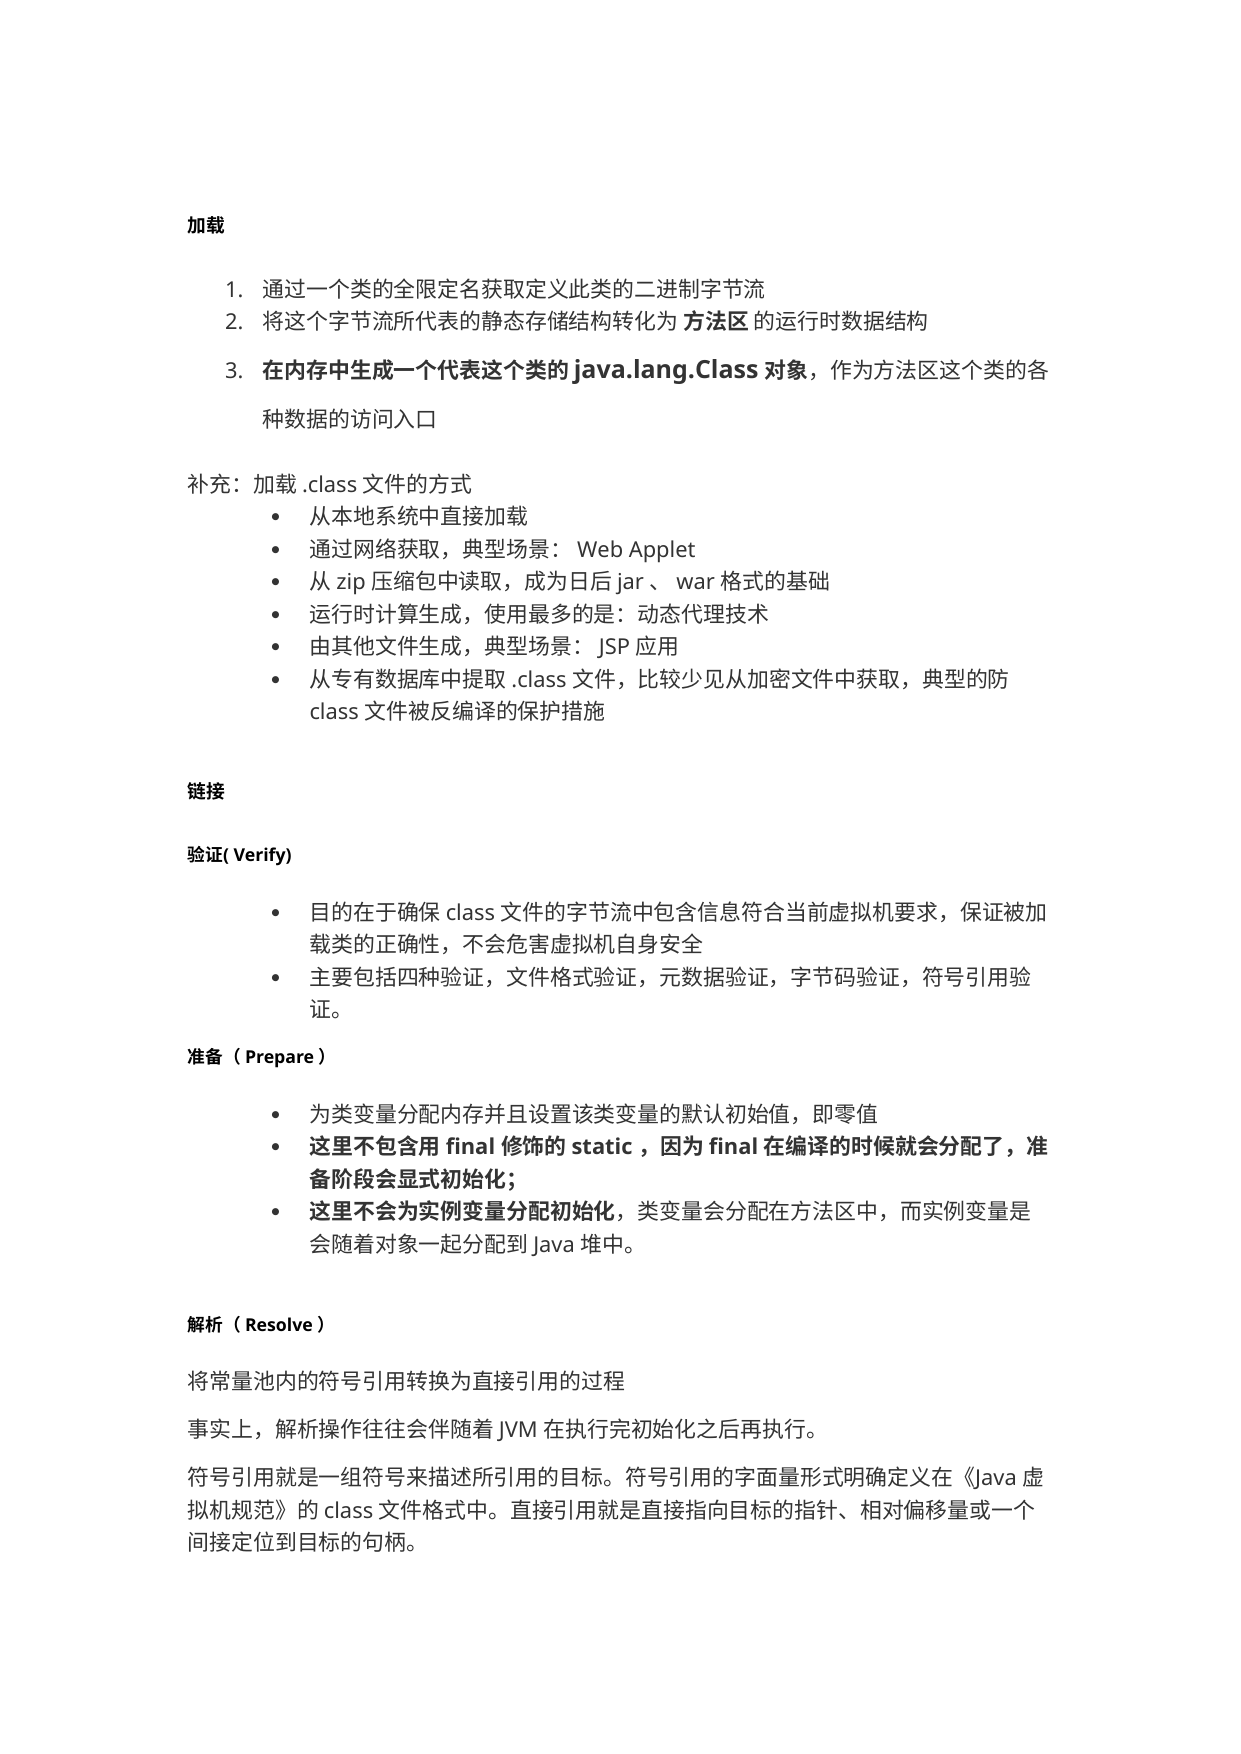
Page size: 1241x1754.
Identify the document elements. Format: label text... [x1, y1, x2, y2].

subtitle 加载 [187, 208, 1053, 240]
list 目的在于确保 class 文件的字节流中包含信息符合当前虚拟机要求，保证被加载类的正确性，不会危害虚拟机自身安全 [272, 894, 1053, 959]
list 在内存中生成一个代表这个类的 java.lang.Class 对象，作为方法区这个类的各种数据的访问入口 [225, 336, 1053, 434]
subtitle 链接 [187, 774, 1053, 807]
text 符号引用就是一组符号来描述所引用的目标。符号引用的字面量形式明确定义在《Java 虚拟机规范》的 class 文件格式中。直接引用就是直接指向目标的指针、相对偏移量或一个间接定位到目标的句柄。 [187, 1460, 1053, 1557]
list 为类变量分配内存并且设置该类变量的默认初始值，即零值 [272, 1096, 1053, 1129]
list 从 zip 压缩包中读取，成为日后 jar 、 war 格式的基础 [272, 564, 1053, 596]
list 通过一个类的全限定名获取定义此类的二进制字节流 [225, 271, 1053, 304]
text 补充：加载 .class 文件的方式 [187, 466, 1053, 499]
text 将常量池内的符号引用转换为直接引用的过程 [187, 1364, 1053, 1396]
list 从专有数据库中提取 .class 文件，比较少见从加密文件中获取，典型的防 class 文件被反编译的保护措施 [272, 661, 1053, 726]
list 运行时计算生成，使用最多的是：动态代理技术 [272, 596, 1053, 629]
list 将这个字节流所代表的静态存储结构转化为 方法区 的运行时数据结构 [225, 304, 1053, 336]
subtitle 准备（ Prepare ） [187, 1040, 1053, 1072]
list 由其他文件生成，典型场景： JSP 应用 [272, 629, 1053, 661]
list 主要包括四种验证，文件格式验证，元数据验证，字节码验证，符号引用验证。 [272, 959, 1053, 1024]
subtitle 解析（ Resolve ） [187, 1307, 1053, 1339]
list 这里不会为实例变量分配初始化，类变量会分配在方法区中，而实例变量是会随着对象一起分配到 Java 堆中。 [272, 1194, 1053, 1259]
list 从本地系统中直接加载 [272, 499, 1053, 531]
text 事实上，解析操作往往会伴随着 JVM 在执行完初始化之后再执行。 [187, 1412, 1053, 1444]
list 这里不包含用 final 修饰的 static ，因为 final 在编译的时候就会分配了，准备阶段会显式初始化； [272, 1129, 1053, 1194]
list 通过网络获取，典型场景： Web Applet [272, 531, 1053, 564]
subtitle 验证( Verify) [187, 838, 1053, 870]
